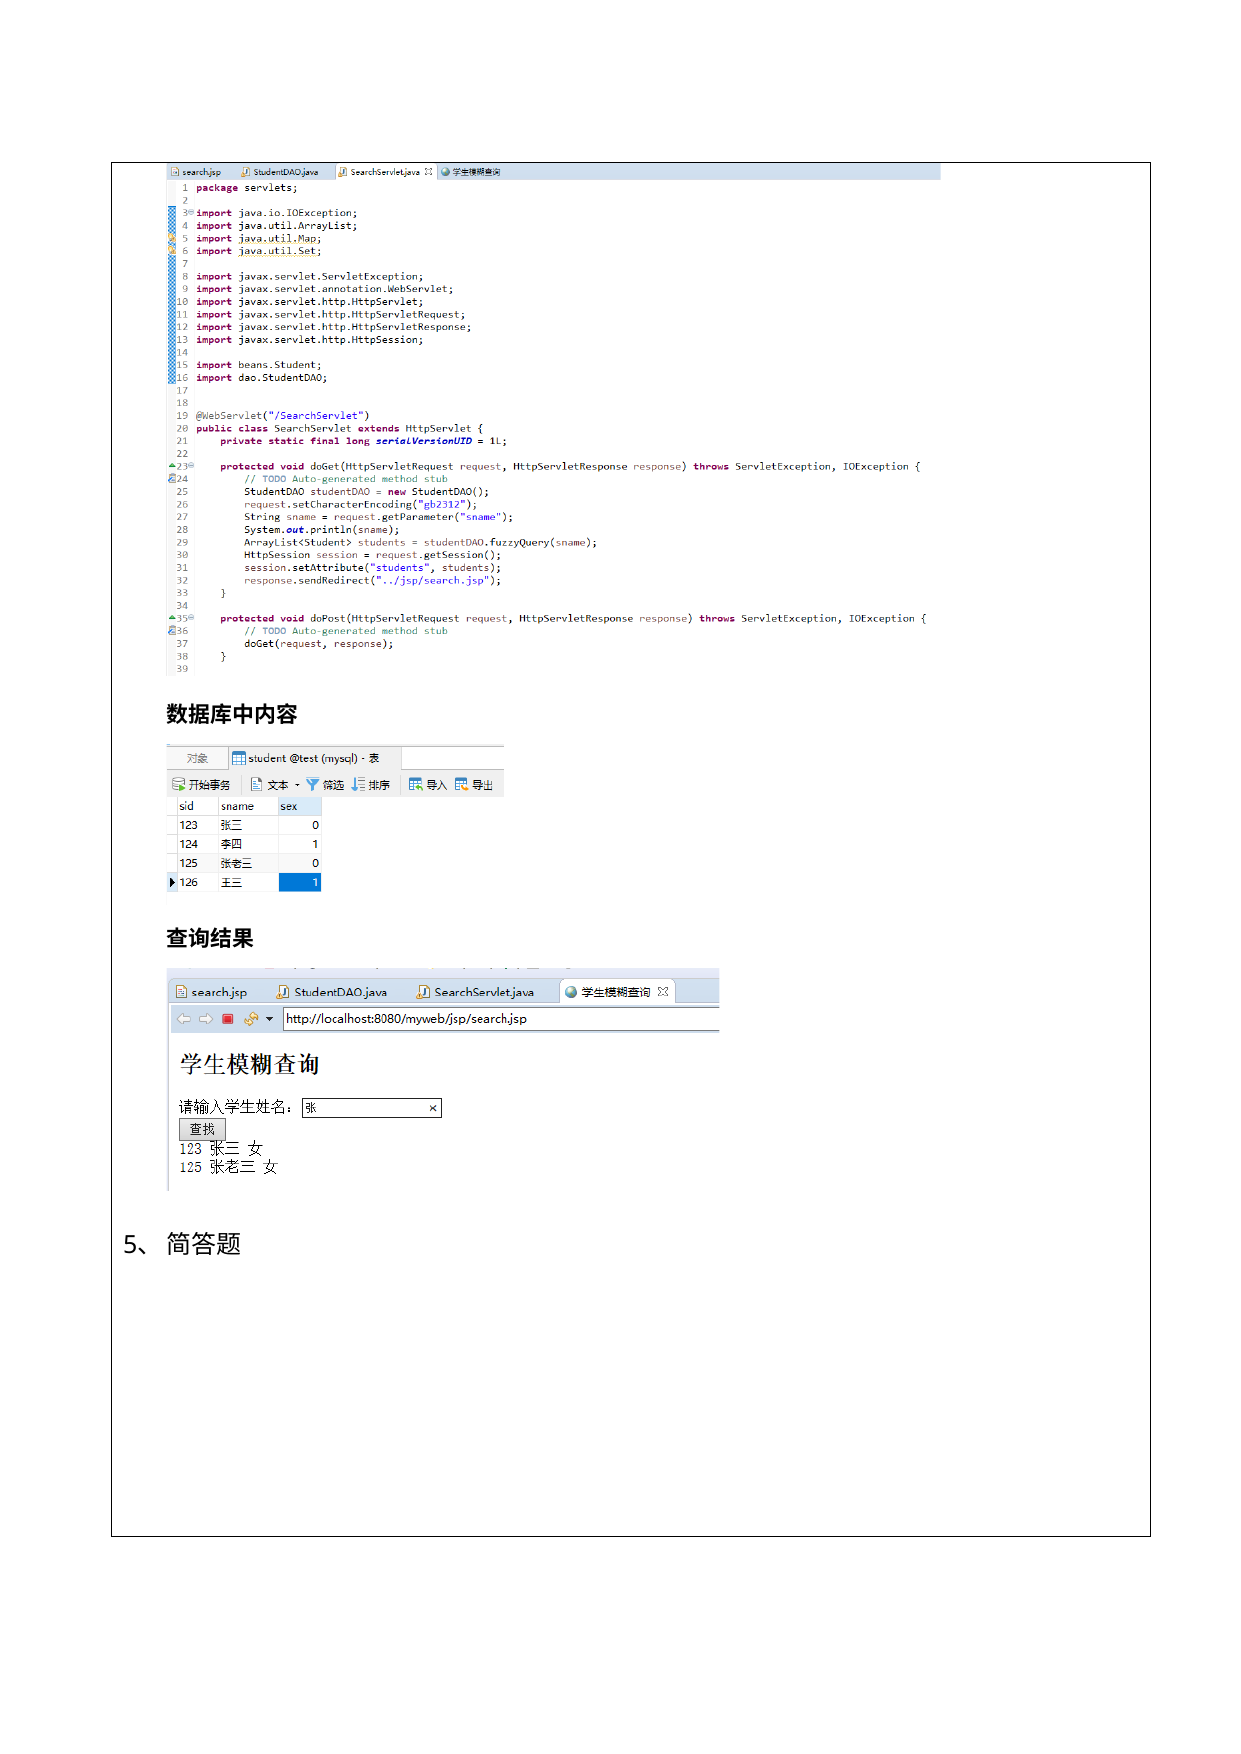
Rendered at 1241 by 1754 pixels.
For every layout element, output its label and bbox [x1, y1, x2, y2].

picture [166, 744, 504, 905]
picture [166, 968, 720, 1191]
picture [166, 163, 941, 676]
table_cell [112, 163, 1150, 1536]
